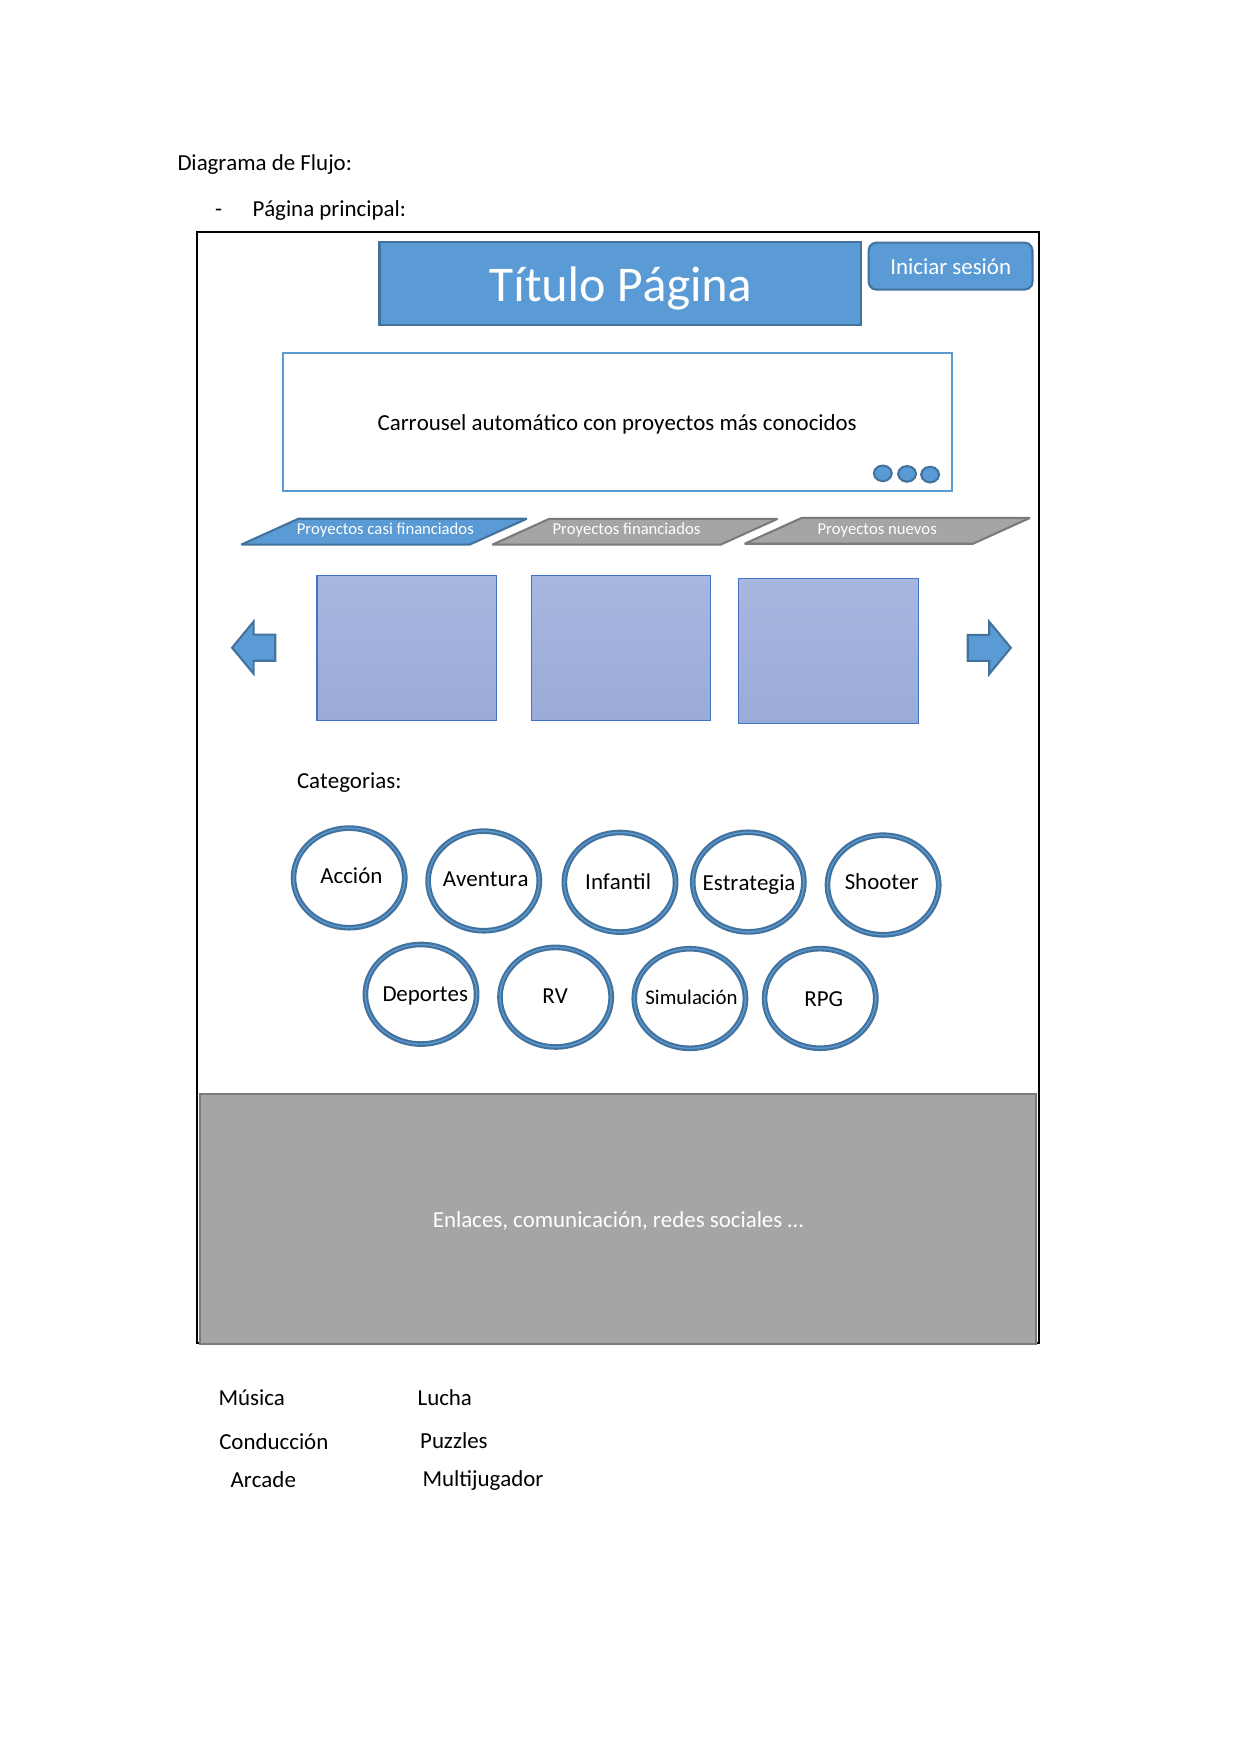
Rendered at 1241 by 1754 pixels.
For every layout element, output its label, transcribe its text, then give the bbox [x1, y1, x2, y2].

text Diagrama de Flujo: [177, 148, 1063, 176]
list Página principal: [215, 194, 1063, 222]
